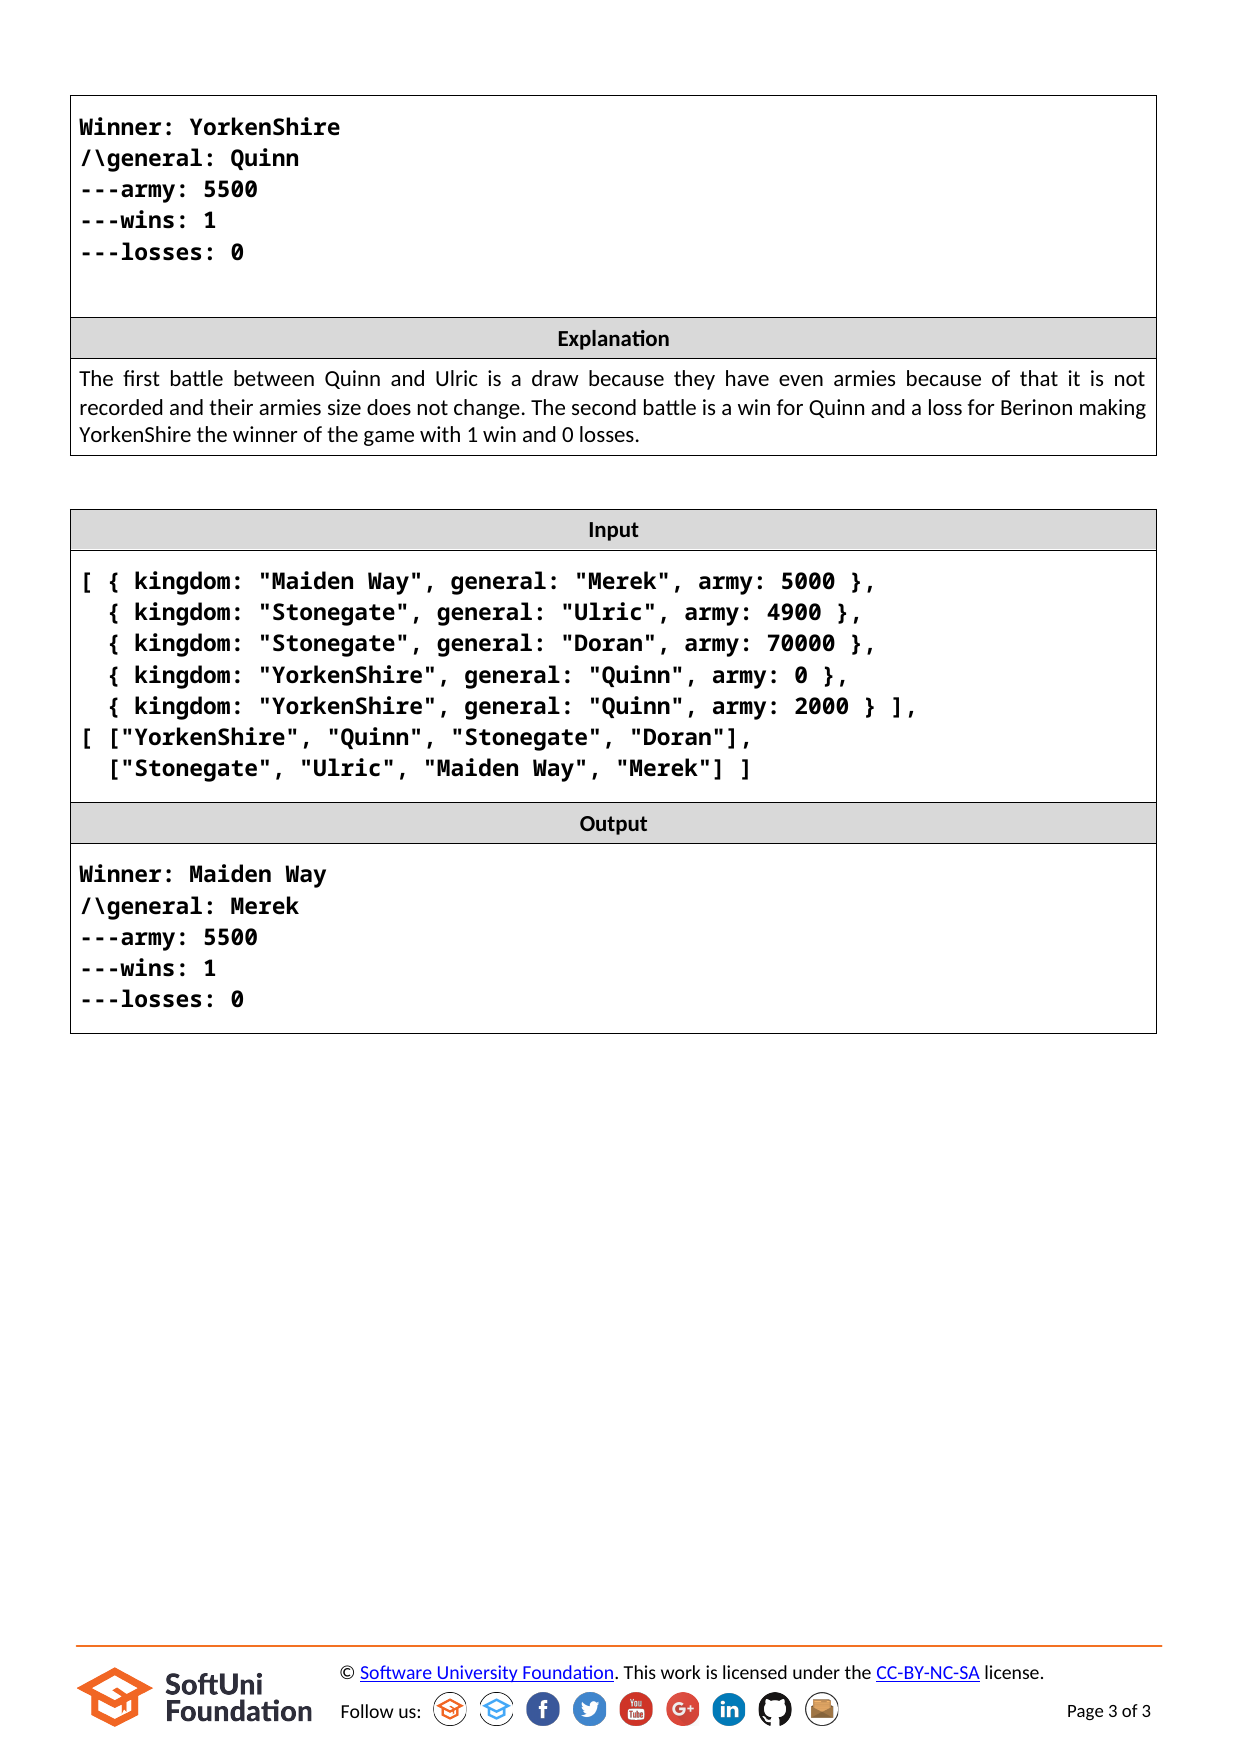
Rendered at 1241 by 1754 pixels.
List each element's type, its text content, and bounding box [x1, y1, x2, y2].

picture [526, 1692, 560, 1726]
picture [666, 1692, 700, 1726]
picture [736, 1693, 746, 1703]
table_cell Output [71, 803, 1156, 843]
table_cell Explanation [71, 318, 1156, 358]
picture [480, 1692, 513, 1726]
table_cell Winner: YorkenShire /\general: Quinn ---army: 5500 ---wins: 1 ---losses: 0 [71, 96, 1156, 317]
picture [712, 1693, 722, 1703]
table_cell The first battle between Quinn and Ulric is a draw because they have even armies because of that it is not recorded and their armies size does not change. The second battle is a win for Quinn and a loss for Berinon making YorkenShire the winner of the game with 1 win and 0 losses. [71, 359, 1156, 454]
picture [727, 1707, 738, 1717]
picture [758, 1692, 792, 1726]
picture [573, 1692, 607, 1726]
picture [619, 1692, 653, 1726]
table_header Input [71, 510, 1156, 549]
picture [712, 1716, 722, 1726]
picture [433, 1692, 467, 1726]
table_cell Winner: Maiden Way /\general: Merek ---army: 5500 ---wins: 1 ---losses: 0 [71, 844, 1156, 1033]
table_cell [ { kingdom: "Maiden Way", general: "Merek", army: 5000 }, { kingdom: "Stonegate", general: "Ulric", army: 4900 }, { kingdom: "Stonegate", general: "Doran", army: 70000 }, { kingdom: "YorkenShire", general: "Quinn", army: 0 }, { kingdom: "YorkenShire", general: "Quinn", army: 2000 } ], [ ["YorkenShire", "Quinn", "Stonegate", "Doran"], ["Stonegate", "Ulric", "Maiden Way", "Merek"] ] [71, 551, 1156, 802]
picture [805, 1692, 839, 1726]
picture [736, 1716, 746, 1726]
picture [76, 1667, 312, 1727]
